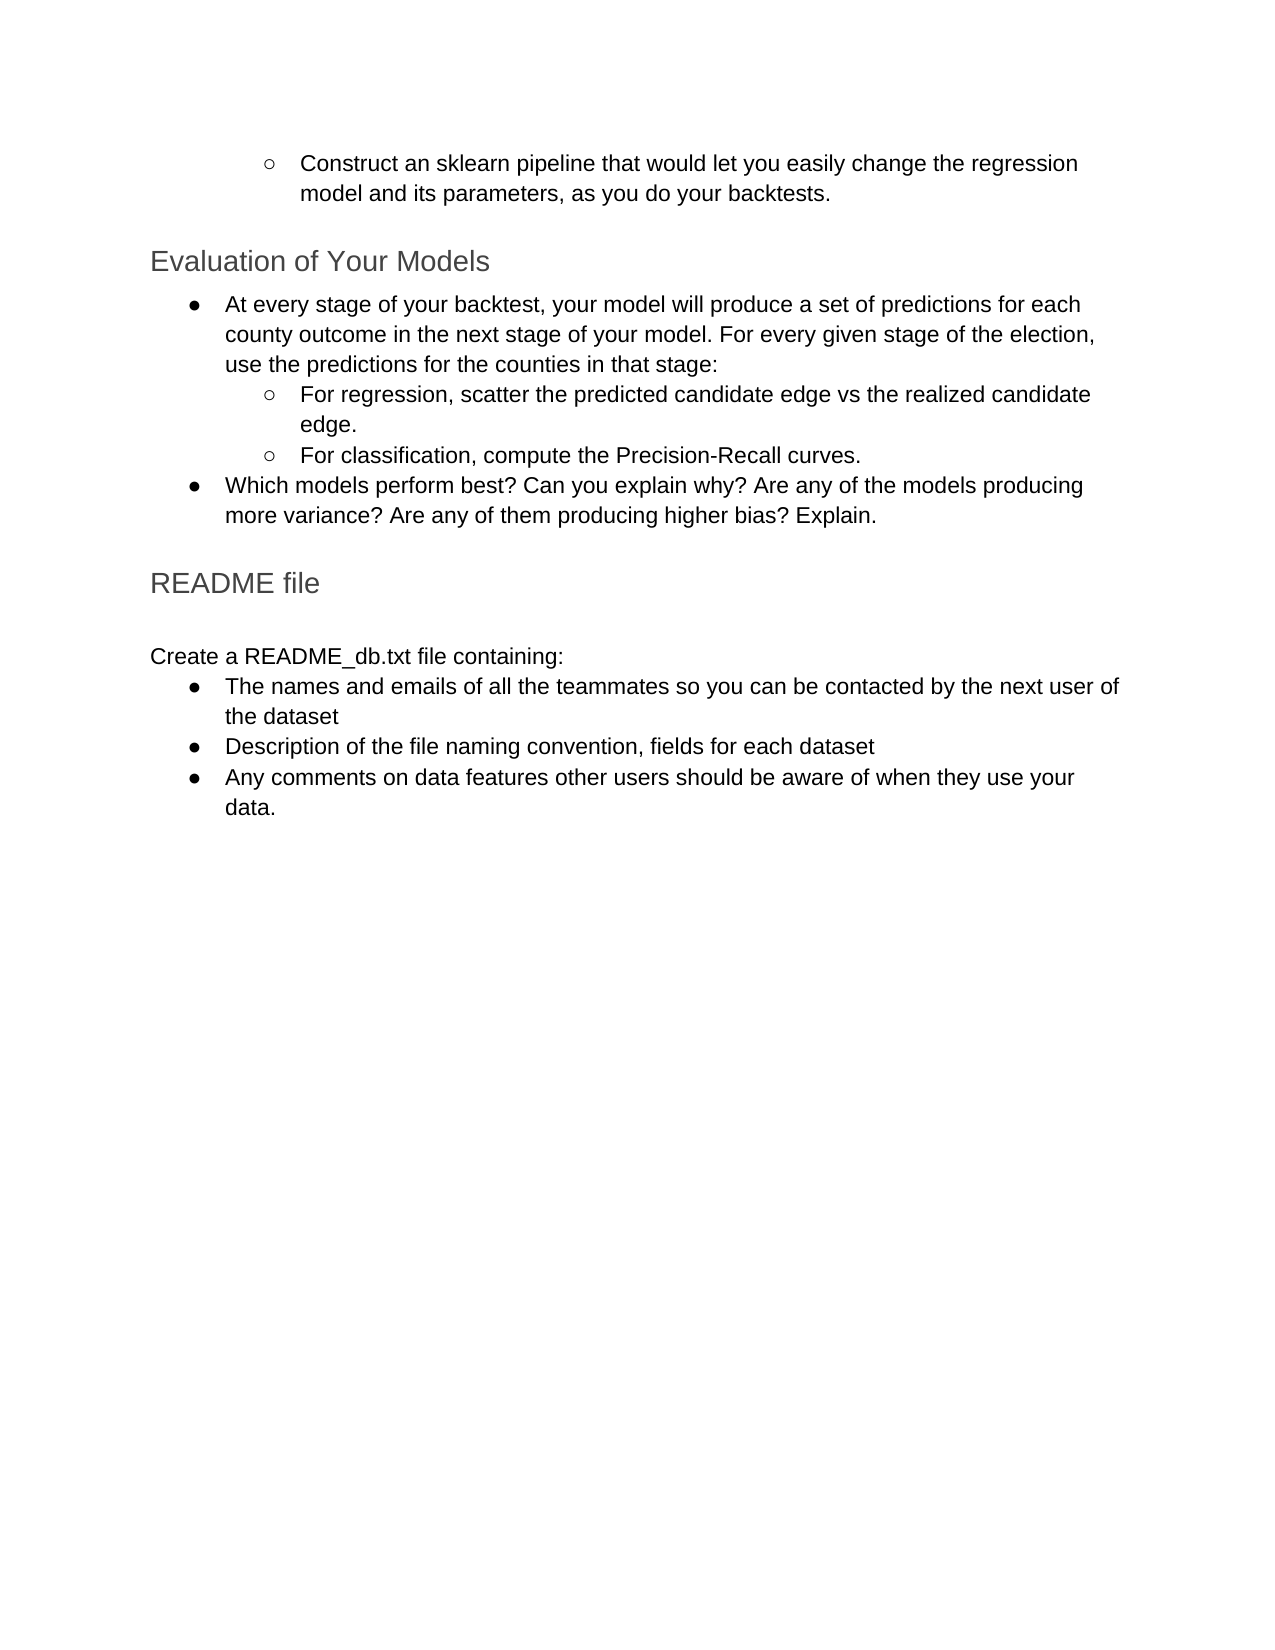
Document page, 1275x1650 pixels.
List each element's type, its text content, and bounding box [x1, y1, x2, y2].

list At every stage of your backtest, your model will produce a set of predictions for each county outcome in the next stage of your model. For every given stage of the election, use the predictions for the counties in that stage: [187, 291, 1125, 377]
list Which models perform best? Can you explain why? Are any of the models producing more variance? Are any of them producing higher bias? Explain. [187, 472, 1125, 528]
list The names and emails of all the teammates so you can be contacted by the next user of the dataset [187, 673, 1125, 729]
list For classification, compute the Precision-Recall curves. [262, 442, 1125, 468]
list For regression, scatter the predicted candidate edge vs the realized candidate edge. [262, 381, 1125, 438]
list Description of the file naming convention, fields for each dataset [187, 733, 1125, 760]
subtitle README file [150, 566, 1125, 599]
list Construct an sklearn pipeline that would let you easily change the regression model and its parameters, as you do your backtests. [262, 150, 1125, 207]
subtitle Evaluation of Your Models [150, 244, 1125, 277]
list Any comments on data features other users should be aware of when they use your data. [187, 763, 1125, 820]
text Create a README_db.txt file containing: [150, 643, 1125, 669]
